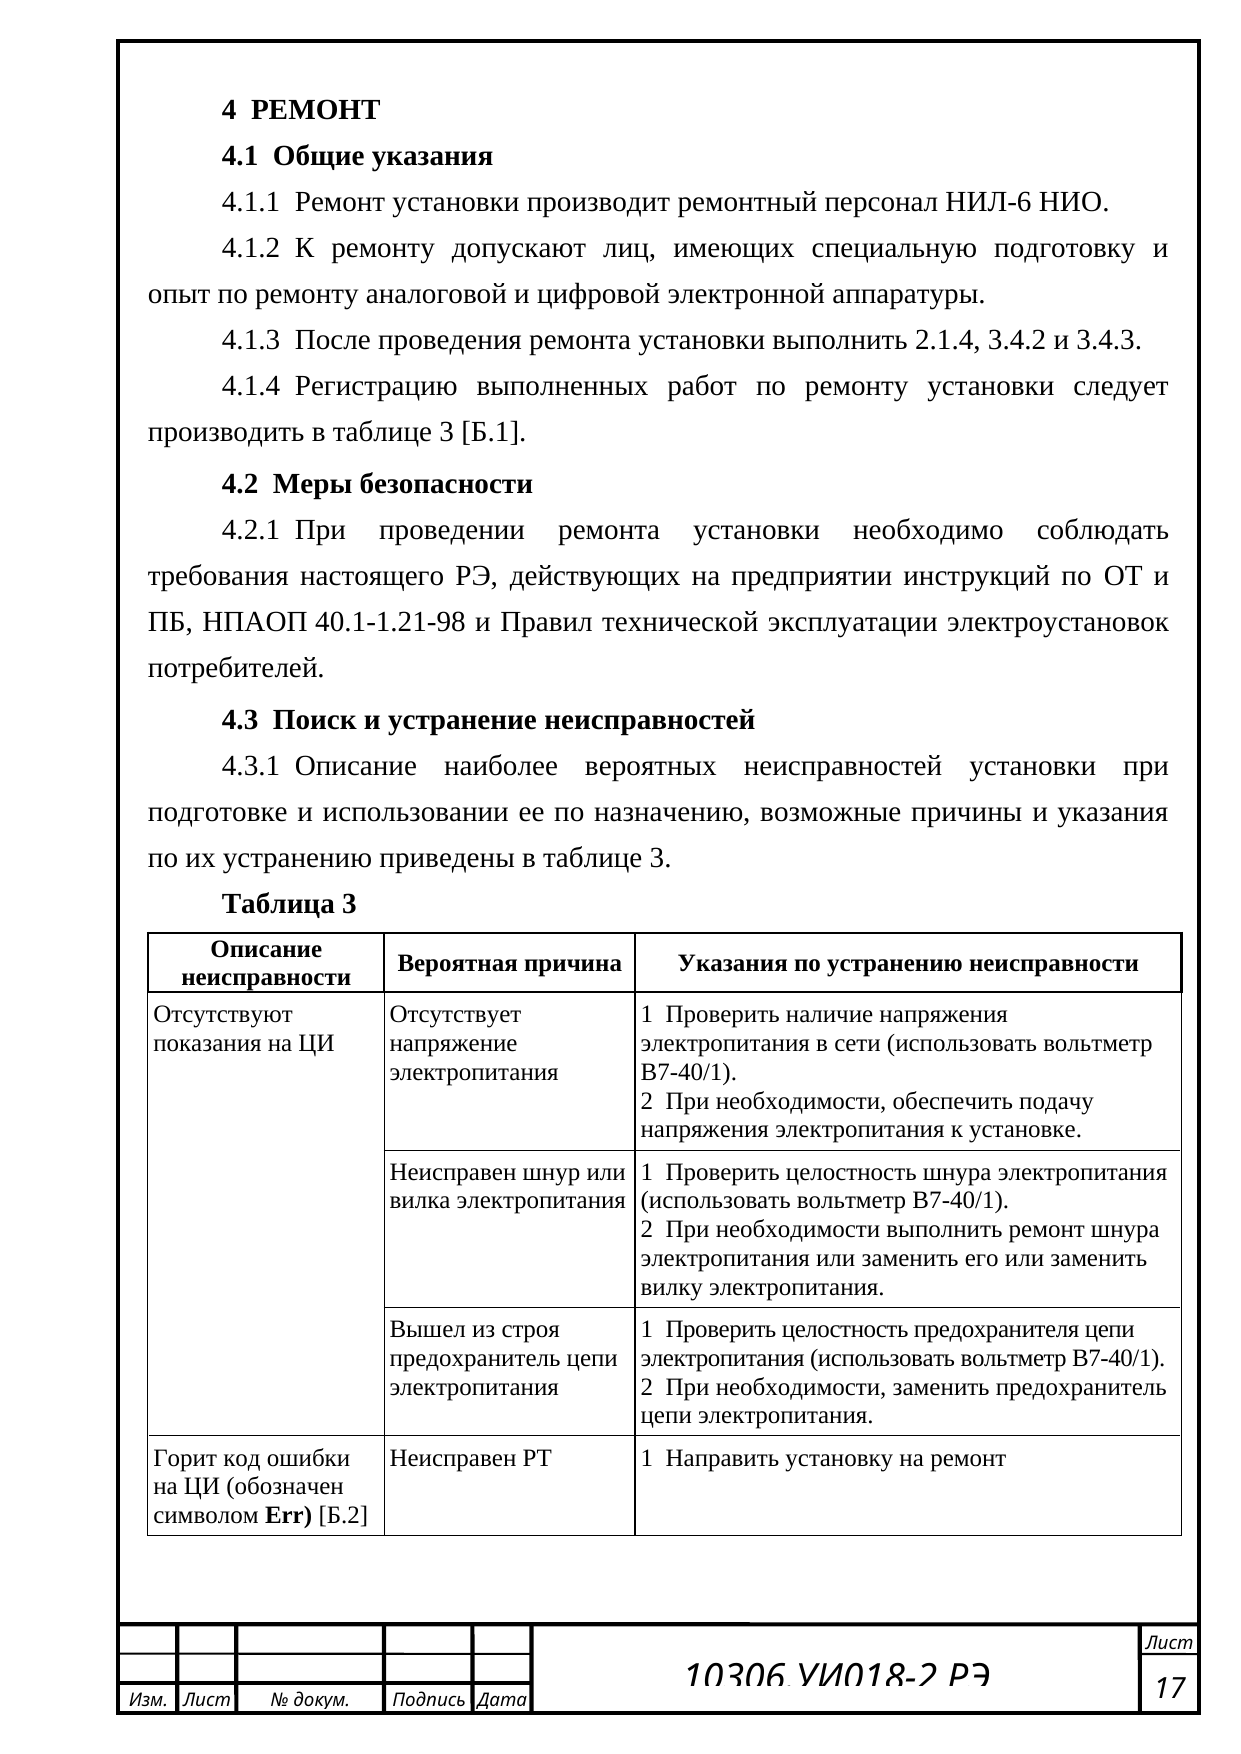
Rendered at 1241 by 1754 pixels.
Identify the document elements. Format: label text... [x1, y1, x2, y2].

table_cell Вышел из строя предохранитель цепи электропитания [385, 1308, 634, 1435]
text Таблица 3 [148, 886, 1169, 920]
table_header Указания по устранению неисправности [636, 934, 1180, 991]
text 4.2.1 При проведении ремонта установки необходимо соблюдать требования настоящего РЭ, действующих на предприятии инструкций по ОТ и ПБ, НПАОП 40.1-1.21-98 и Правил технической эксплуатации электроустановок потребителей. [148, 512, 1169, 684]
subtitle 4 Ремонт [148, 92, 1169, 126]
text 4.1.2 К ремонту допускают лиц, имеющих специальную подготовку и опыт по ремонту аналоговой и цифровой электронной аппаратуры. [148, 231, 1169, 310]
table_cell Неисправен шнур или вилка электропитания [385, 1151, 634, 1307]
table_cell 1 Проверить целостность предохранителя цепи электропитания (использовать вольтметр В7-40/1). 2 При необходимости, заменить предохранитель цепи электропитания. [636, 1307, 1181, 1435]
table_header Описание неисправности [149, 934, 383, 991]
text 4.1.3 После проведения ремонта установки выполнить 2.1.4, 3.4.2 и 3.4.3. [148, 322, 1169, 356]
table_cell 1 Проверить целостность шнура электропитания (использовать вольтметр В7-40/1). 2 При необходимости выполнить ремонт шнура электропитания или заменить его или заменить вилку электропитания. [636, 1150, 1181, 1307]
table_cell 1 Направить установку на ремонт [636, 1435, 1181, 1535]
table_cell Горит код ошибки на ЦИ (обозначен символом Err) [Б.2] [148, 1435, 384, 1535]
table_header Вероятная причина [385, 934, 634, 991]
text 4.3.1 Описание наиболее вероятных неисправностей установки при подготовке и использовании ее по назначению, возможные причины и указания по их устранению приведены в таблице 3. [148, 748, 1169, 874]
table_cell Неисправен РТ [385, 1436, 634, 1535]
subtitle 4.3 Поиск и устранение неисправностей [222, 702, 1169, 736]
table_cell Отсутствуют показания на ЦИ [148, 993, 384, 1435]
subtitle 4.1 Общие указания [222, 138, 1169, 172]
table_cell Отсутствует напряжение электропитания [385, 993, 634, 1149]
subtitle 4.2 Меры безопасности [222, 466, 1169, 500]
table_cell 1 Проверить наличие напряжения электропитания в сети (использовать вольтметр В7-40/1). 2 При необходимости, обеспечить подачу напряжения электропитания к установке. [636, 993, 1181, 1149]
text 4.1.1 Ремонт установки производит ремонтный персонал НИЛ-6 НИО. [148, 184, 1169, 218]
text 4.1.4 Регистрацию выполненных работ по ремонту установки следует производить в таблице 3 [Б.1]. [148, 368, 1169, 448]
